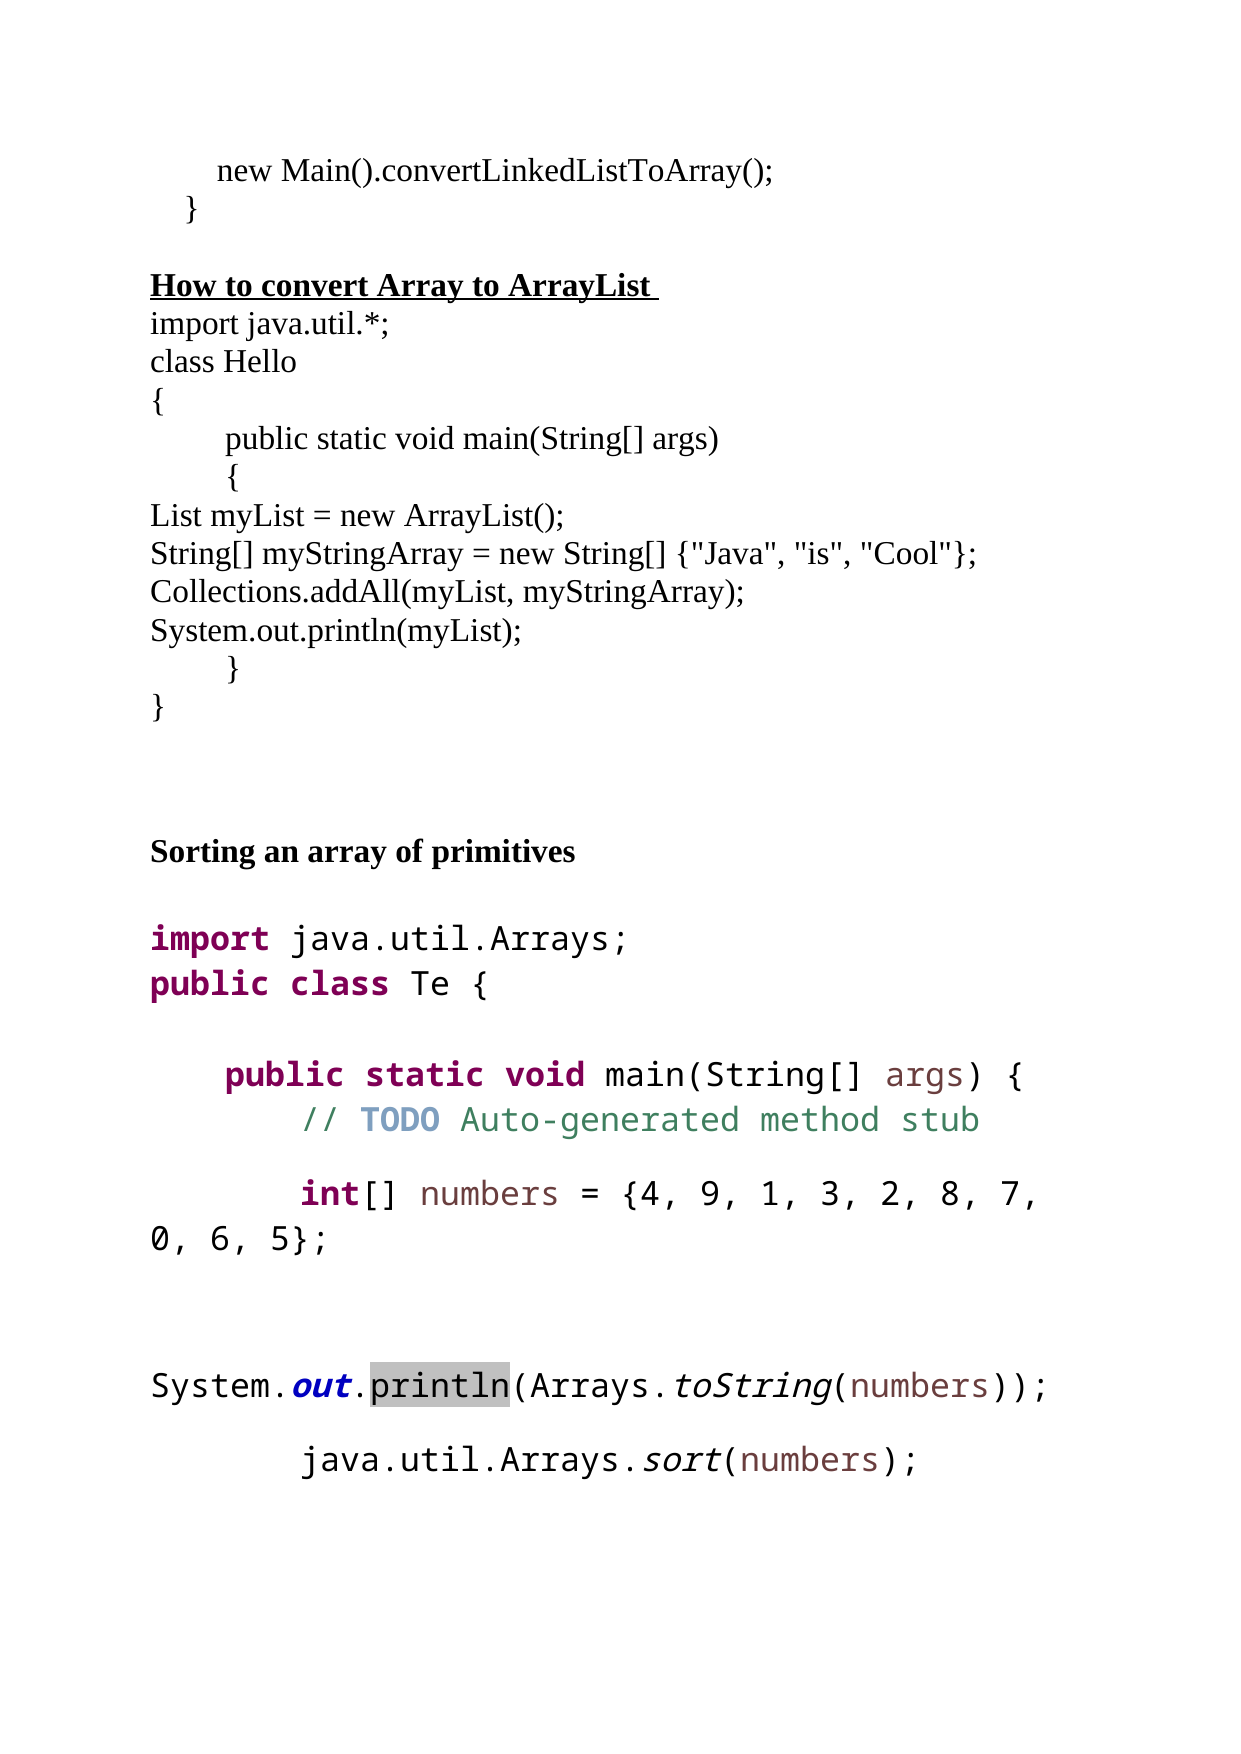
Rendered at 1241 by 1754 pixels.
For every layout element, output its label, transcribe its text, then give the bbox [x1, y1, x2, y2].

subtitle import java.util.*; [150, 303, 1090, 342]
text public class Te { [150, 960, 1090, 1005]
subtitle { [150, 380, 1090, 418]
subtitle } [150, 687, 1090, 725]
text public static void main(String[] args) { [150, 1051, 1090, 1096]
subtitle } [150, 648, 1090, 687]
text // TODO Auto-generated method stub [150, 1096, 1090, 1142]
subtitle How to convert Array to ArrayList [150, 265, 1090, 303]
text Sorting an array of primitives [150, 831, 1090, 869]
subtitle System.out.println(myList); [150, 610, 1090, 648]
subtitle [150, 150, 1090, 227]
subtitle public static void main(String[] args) [150, 418, 1090, 457]
subtitle Collections.addAll(myList, myStringArray); [150, 572, 1090, 610]
subtitle class Hello [150, 342, 1090, 380]
subtitle { [150, 457, 1090, 495]
subtitle String[] myStringArray = new String[] {"Java", "is", "Cool"}; [150, 533, 1090, 572]
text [150, 1288, 1090, 1407]
text import java.util.Arrays; [150, 914, 1090, 960]
text java.util.Arrays.sort(numbers); [150, 1435, 1090, 1481]
subtitle List myList = new ArrayList(); [150, 495, 1090, 533]
text int[] numbers = {4, 9, 1, 3, 2, 8, 7, 0, 6, 5}; [150, 1170, 1090, 1261]
